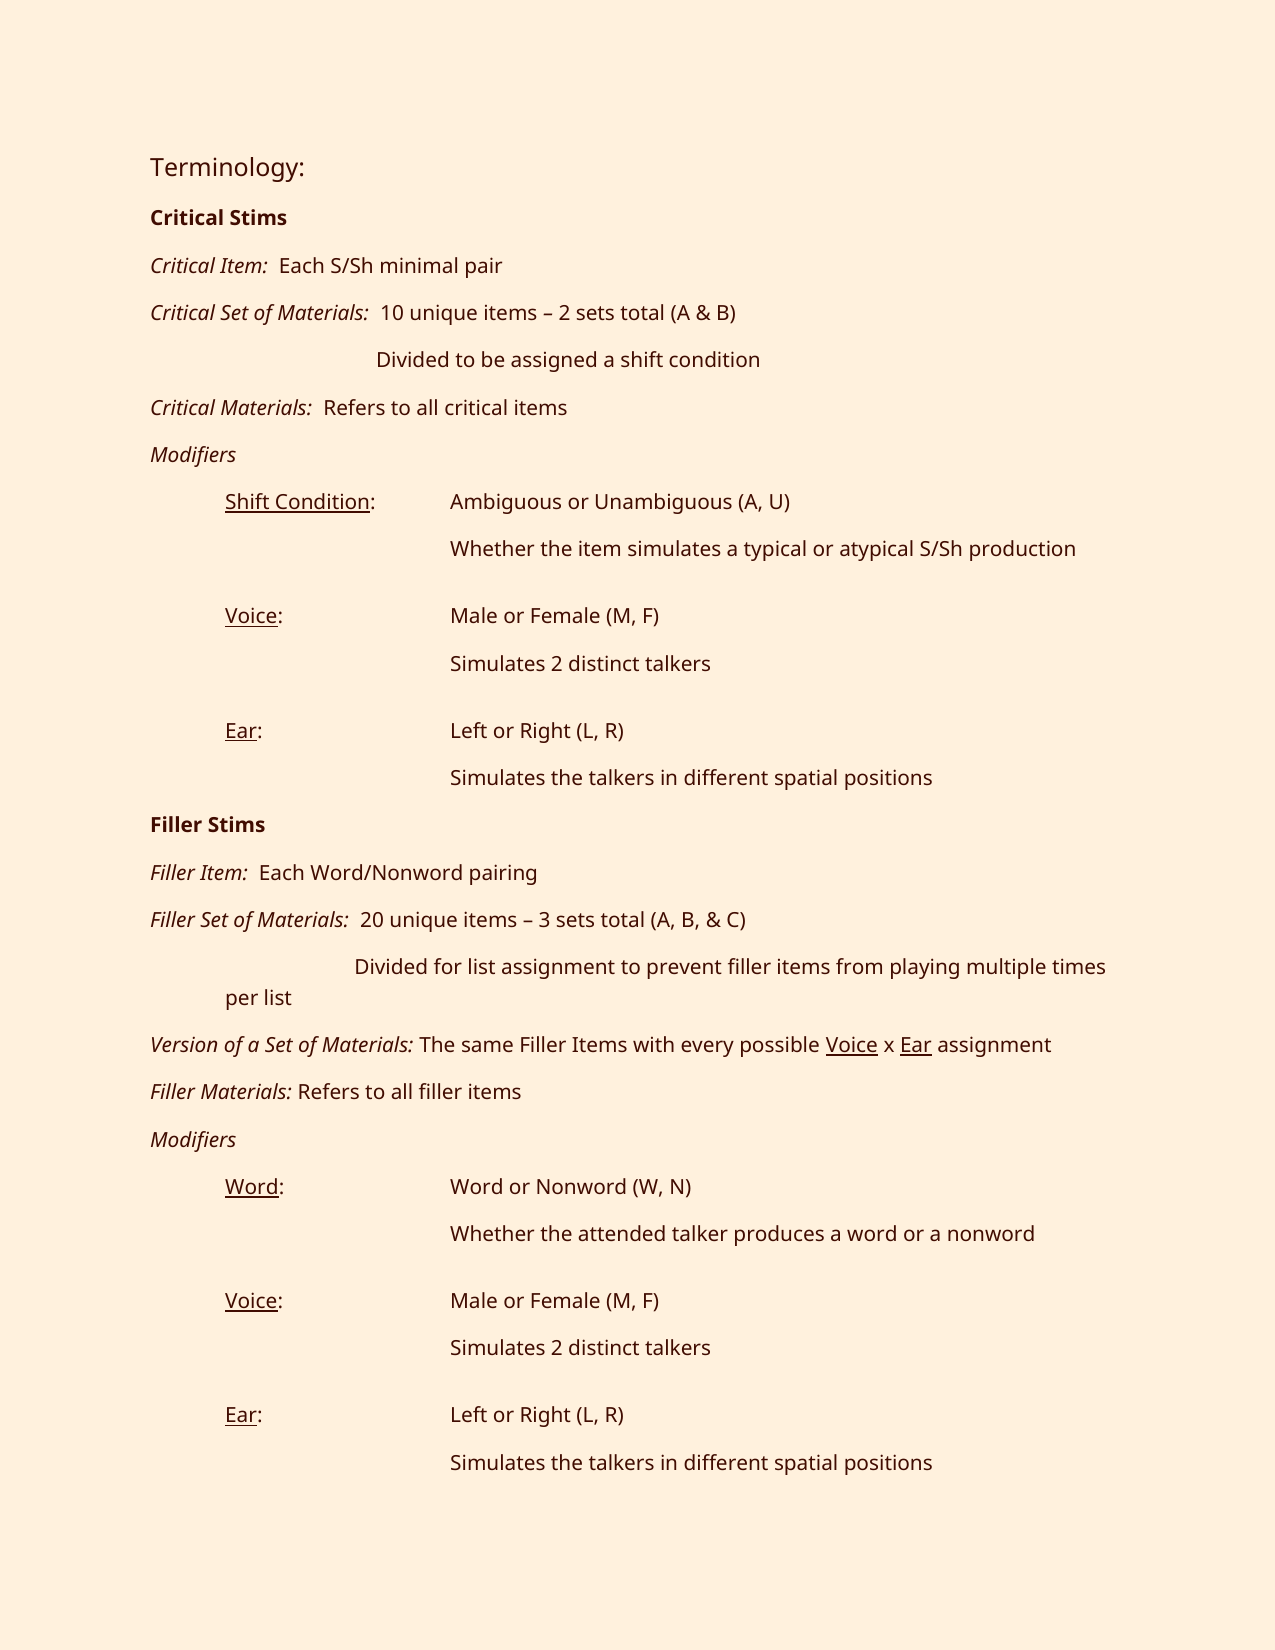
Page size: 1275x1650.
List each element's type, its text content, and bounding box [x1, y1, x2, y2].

text Modifiers [150, 440, 1125, 468]
text Filler Materials: Refers to all filler items [150, 1077, 1125, 1106]
text Ear: Left or Right (L, R) [150, 1401, 1125, 1429]
text Shift Condition: Ambiguous or Unambiguous (A, U) [150, 487, 1125, 516]
text Divided to be assigned a shift condition [300, 345, 1125, 374]
text Filler Item: Each Word/Nonword pairing [150, 858, 1125, 886]
text Whether the item simulates a typical or atypical S/Sh production [375, 534, 1125, 563]
text Critical Set of Materials: 10 unique items – 2 sets total (A & B) [150, 298, 1125, 326]
text Ear: Left or Right (L, R) [150, 716, 1125, 744]
text Simulates 2 distinct talkers [375, 1333, 1125, 1362]
text Simulates the talkers in different spatial positions [225, 763, 1125, 791]
text Simulates 2 distinct talkers [375, 649, 1125, 677]
text Simulates the talkers in different spatial positions [375, 1448, 1125, 1476]
text Version of a Set of Materials: The same Filler Items with every possible Voice x Ear assignment [150, 1030, 1125, 1058]
text Divided for list assignment to prevent filler items from playing multiple times per list [225, 952, 1125, 1011]
text Critical Stims [150, 203, 1125, 232]
text Word: Word or Nonword (W, N) [150, 1172, 1125, 1200]
text Modifiers [150, 1125, 1125, 1153]
text Whether the attended talker produces a word or a nonword [375, 1219, 1125, 1248]
text Terminology: [150, 150, 1125, 184]
text Critical Item: Each S/Sh minimal pair [150, 251, 1125, 279]
text Filler Stims [150, 810, 1125, 839]
text Filler Set of Materials: 20 unique items – 3 sets total (A, B, & C) [150, 905, 1125, 933]
text Voice: Male or Female (M, F) [150, 601, 1125, 630]
text Critical Materials: Refers to all critical items [150, 393, 1125, 421]
text Voice: Male or Female (M, F) [150, 1286, 1125, 1315]
